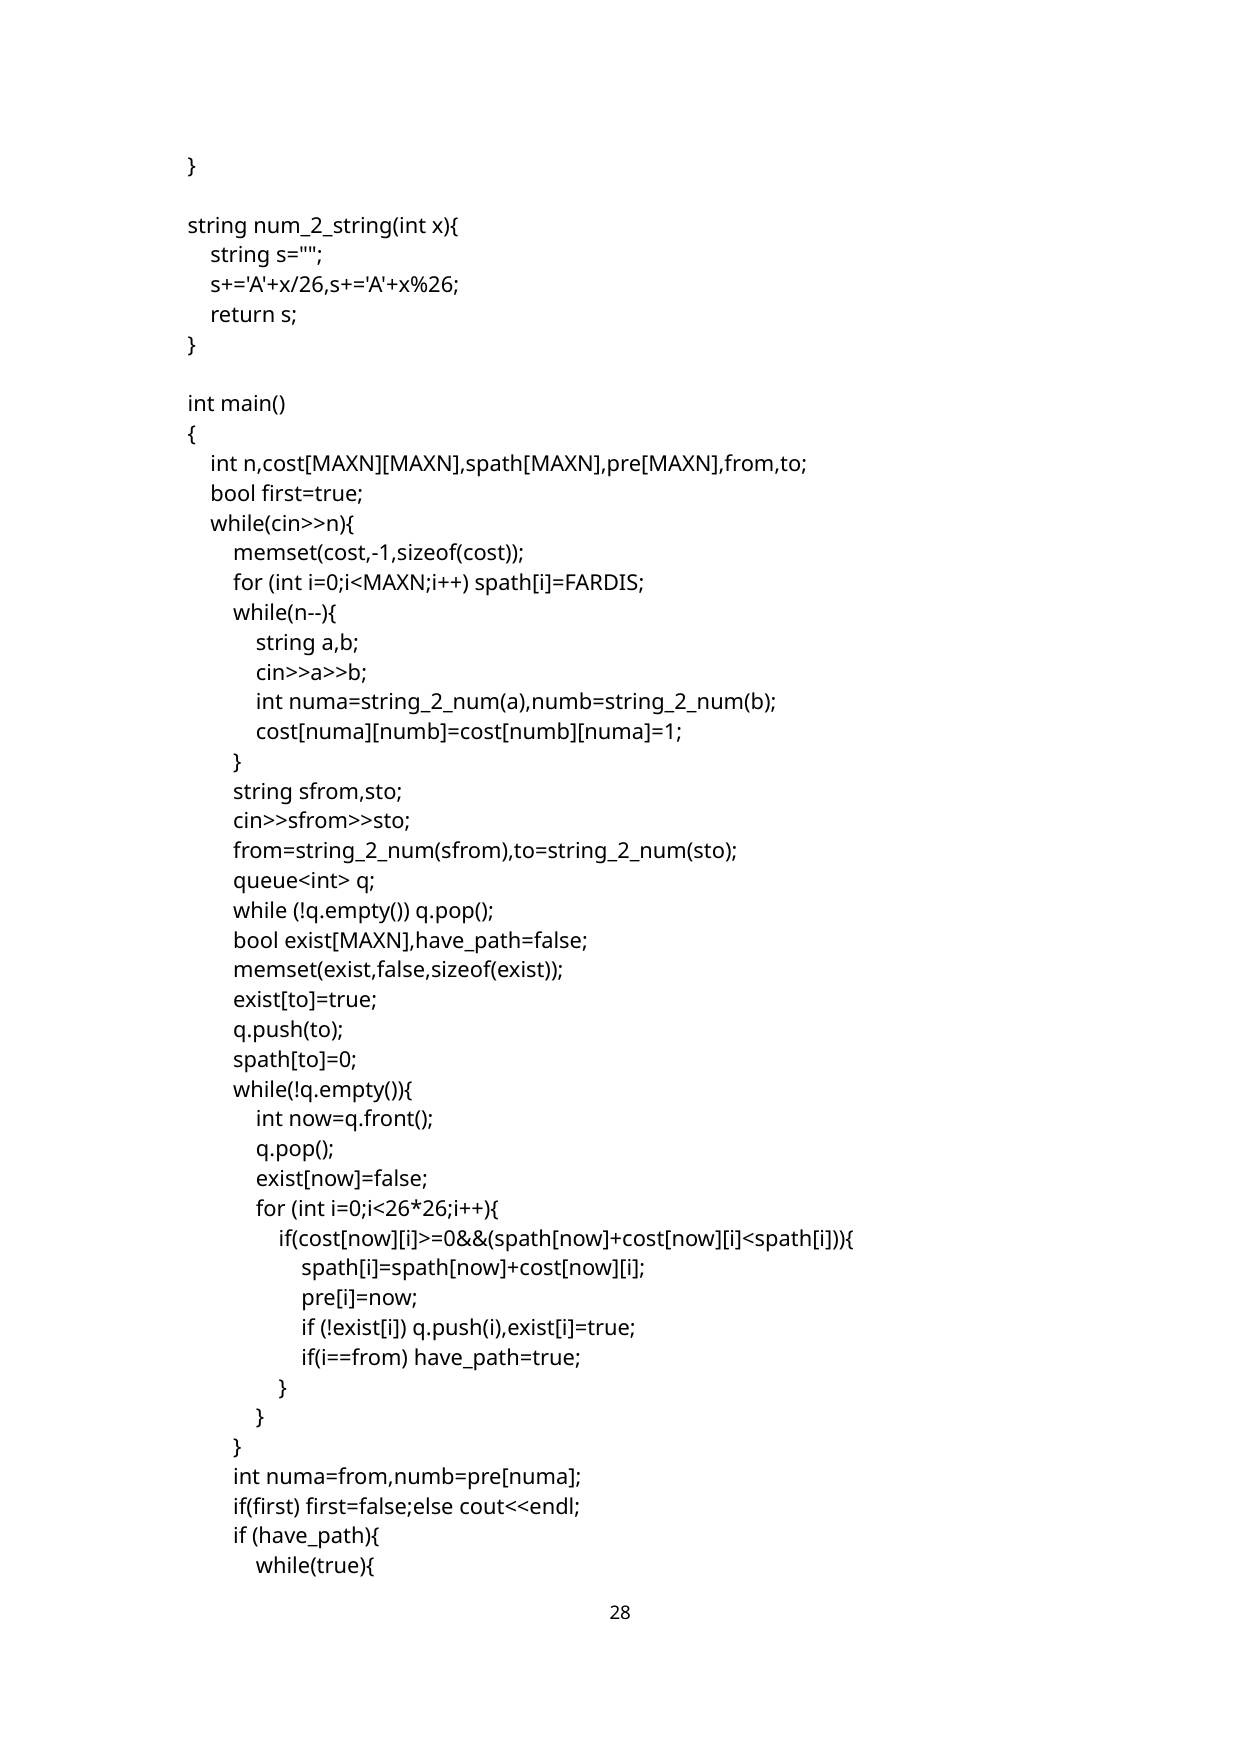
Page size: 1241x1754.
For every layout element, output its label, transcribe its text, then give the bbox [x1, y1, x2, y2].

text } [187, 1431, 1053, 1461]
text string s=""; [187, 239, 1053, 269]
text q.push(to); [187, 1014, 1053, 1044]
text memset(exist,false,sizeof(exist)); [187, 954, 1053, 984]
text pre[i]=now; [187, 1282, 1053, 1312]
text if (!exist[i]) q.push(i),exist[i]=true; [187, 1312, 1053, 1342]
text } [187, 1401, 1053, 1431]
text string a,b; [187, 627, 1053, 656]
text int main() [187, 388, 1053, 418]
text string num_2_string(int x){ [187, 209, 1053, 239]
text int numa=string_2_num(a),numb=string_2_num(b); [187, 686, 1053, 716]
text while(true){ [187, 1550, 1053, 1580]
text int n,cost[MAXN][MAXN],spath[MAXN],pre[MAXN],from,to; [187, 448, 1053, 478]
text while (!q.empty()) q.pop(); [187, 895, 1053, 924]
text } [187, 1371, 1053, 1401]
text exist[to]=true; [187, 984, 1053, 1014]
text while(n--){ [187, 597, 1053, 627]
text if(cost[now][i]>=0&&(spath[now]+cost[now][i]<spath[i])){ [187, 1222, 1053, 1252]
text string sfrom,sto; [187, 776, 1053, 805]
text } [187, 150, 1053, 180]
text if(first) first=false;else cout<<endl; [187, 1491, 1053, 1520]
text s+='A'+x/26,s+='A'+x%26; [187, 269, 1053, 299]
text int numa=from,numb=pre[numa]; [187, 1461, 1053, 1491]
text int now=q.front(); [187, 1103, 1053, 1133]
text if(i==from) have_path=true; [187, 1342, 1053, 1371]
text cost[numa][numb]=cost[numb][numa]=1; [187, 716, 1053, 746]
text bool first=true; [187, 478, 1053, 507]
text from=string_2_num(sfrom),to=string_2_num(sto); [187, 835, 1053, 865]
text if (have_path){ [187, 1520, 1053, 1550]
text q.pop(); [187, 1133, 1053, 1163]
text } [187, 746, 1053, 776]
text return s; [187, 299, 1053, 329]
text cin>>a>>b; [187, 656, 1053, 686]
text while(cin>>n){ [187, 507, 1053, 537]
text { [187, 418, 1053, 448]
text for (int i=0;i<26*26;i++){ [187, 1193, 1053, 1222]
text while(!q.empty()){ [187, 1073, 1053, 1103]
text for (int i=0;i<MAXN;i++) spath[i]=FARDIS; [187, 567, 1053, 597]
text spath[to]=0; [187, 1044, 1053, 1073]
text exist[now]=false; [187, 1163, 1053, 1193]
text cin>>sfrom>>sto; [187, 805, 1053, 835]
text bool exist[MAXN],have_path=false; [187, 924, 1053, 954]
text queue<int> q; [187, 865, 1053, 895]
text spath[i]=spath[now]+cost[now][i]; [187, 1252, 1053, 1282]
text memset(cost,-1,sizeof(cost)); [187, 537, 1053, 567]
text } [187, 329, 1053, 358]
